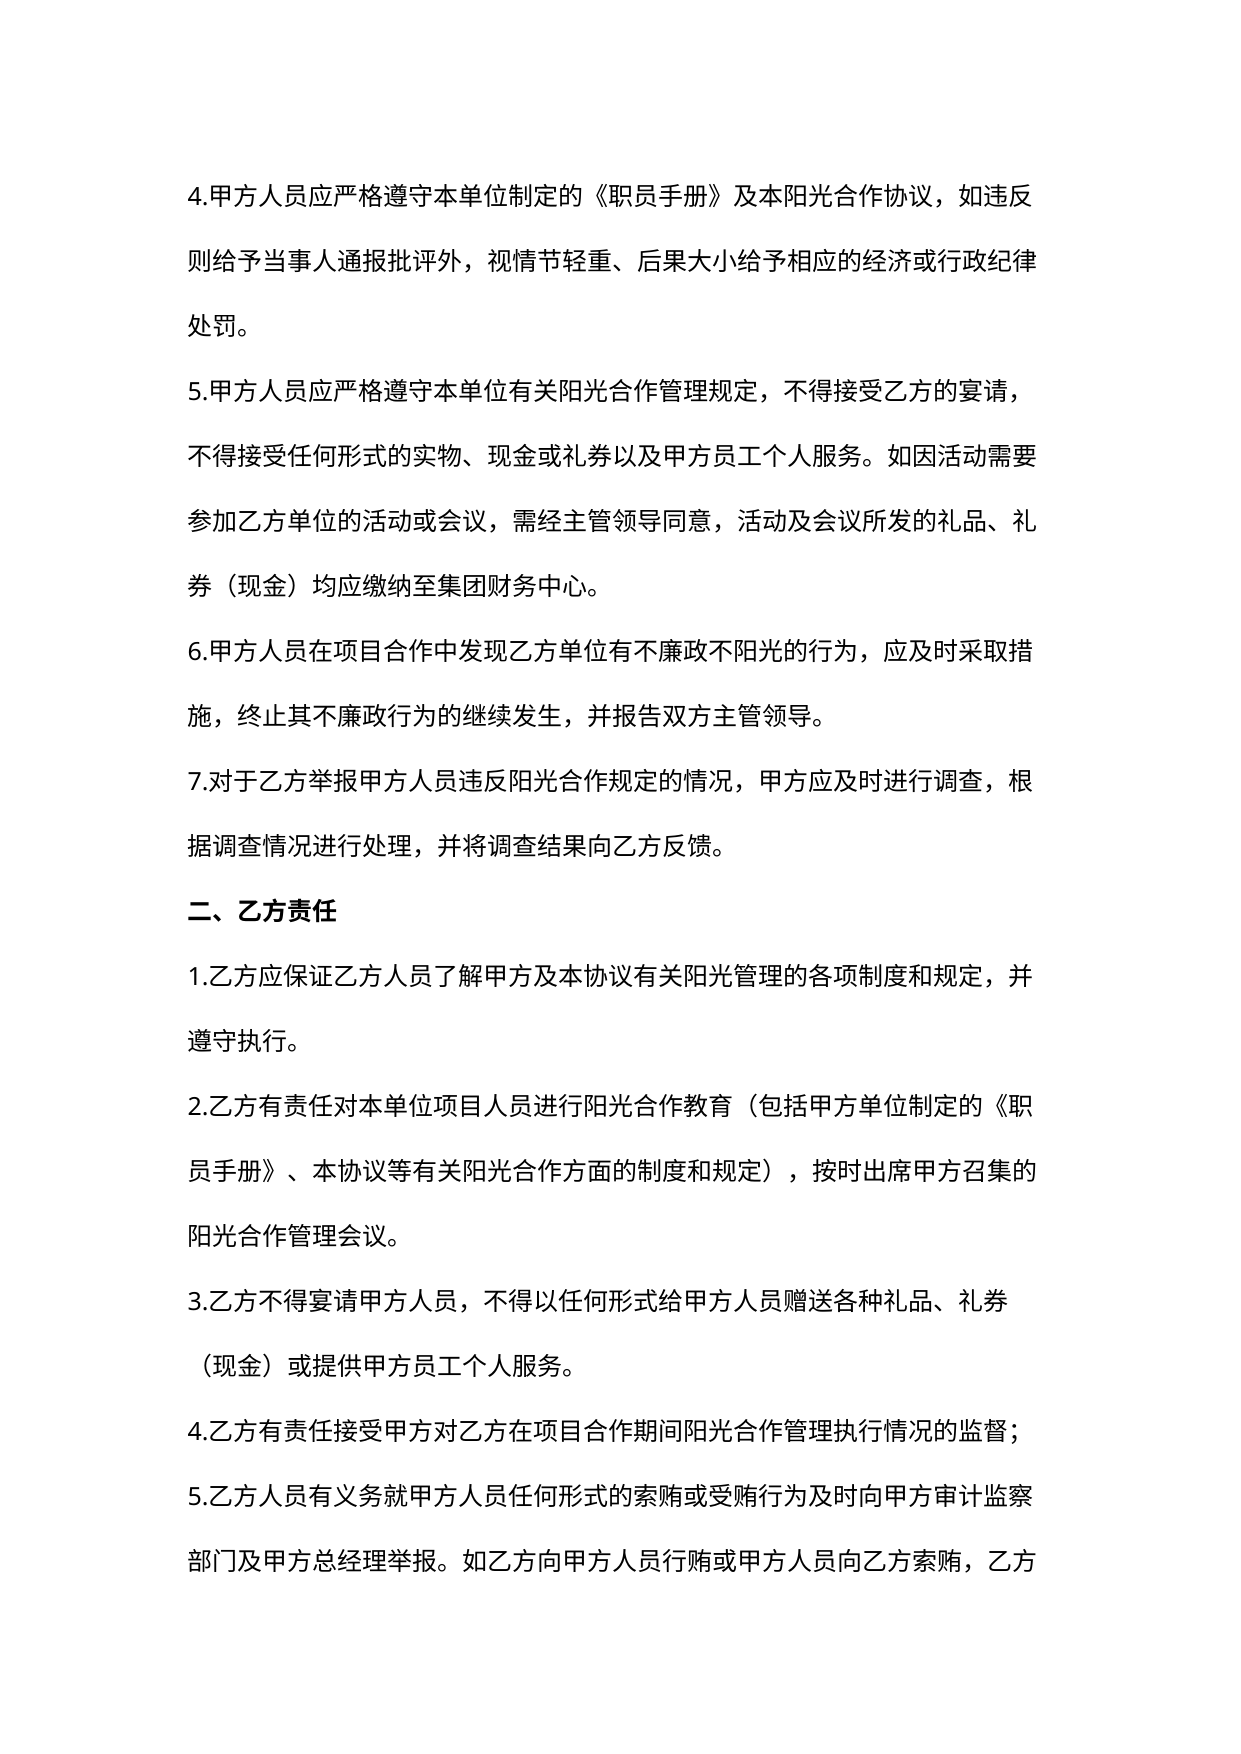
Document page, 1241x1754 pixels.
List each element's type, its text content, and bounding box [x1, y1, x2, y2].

text 2.乙方有责任对本单位项目人员进行阳光合作教育（包括甲方单位制定的《职员手册》、本协议等有关阳光合作方面的制度和规定），按时出席甲方召集的阳光合作管理会议。 [187, 1072, 1053, 1267]
text 5.甲方人员应严格遵守本单位有关阳光合作管理规定，不得接受乙方的宴请，不得接受任何形式的实物、现金或礼券以及甲方员工个人服务。如因活动需要参加乙方单位的活动或会议，需经主管领导同意，活动及会议所发的礼品、礼券（现金）均应缴纳至集团财务中心。 [187, 357, 1053, 617]
text 4.乙方有责任接受甲方对乙方在项目合作期间阳光合作管理执行情况的监督； [187, 1397, 1053, 1462]
text 7.对于乙方举报甲方人员违反阳光合作规定的情况，甲方应及时进行调查，根据调查情况进行处理，并将调查结果向乙方反馈。 [187, 747, 1053, 877]
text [187, 1462, 1053, 1592]
text 3.乙方不得宴请甲方人员，不得以任何形式给甲方人员赠送各种礼品、礼券（现金）或提供甲方员工个人服务。 [187, 1267, 1053, 1397]
subtitle 二、乙方责任 [187, 877, 1053, 942]
text 1.乙方应保证乙方人员了解甲方及本协议有关阳光管理的各项制度和规定，并遵守执行。 [187, 942, 1053, 1072]
text 4.甲方人员应严格遵守本单位制定的《职员手册》及本阳光合作协议，如违反则给予当事人通报批评外，视情节轻重、后果大小给予相应的经济或行政纪律处罚。 [187, 162, 1053, 357]
text 6.甲方人员在项目合作中发现乙方单位有不廉政不阳光的行为，应及时采取措施，终止其不廉政行为的继续发生，并报告双方主管领导。 [187, 617, 1053, 747]
